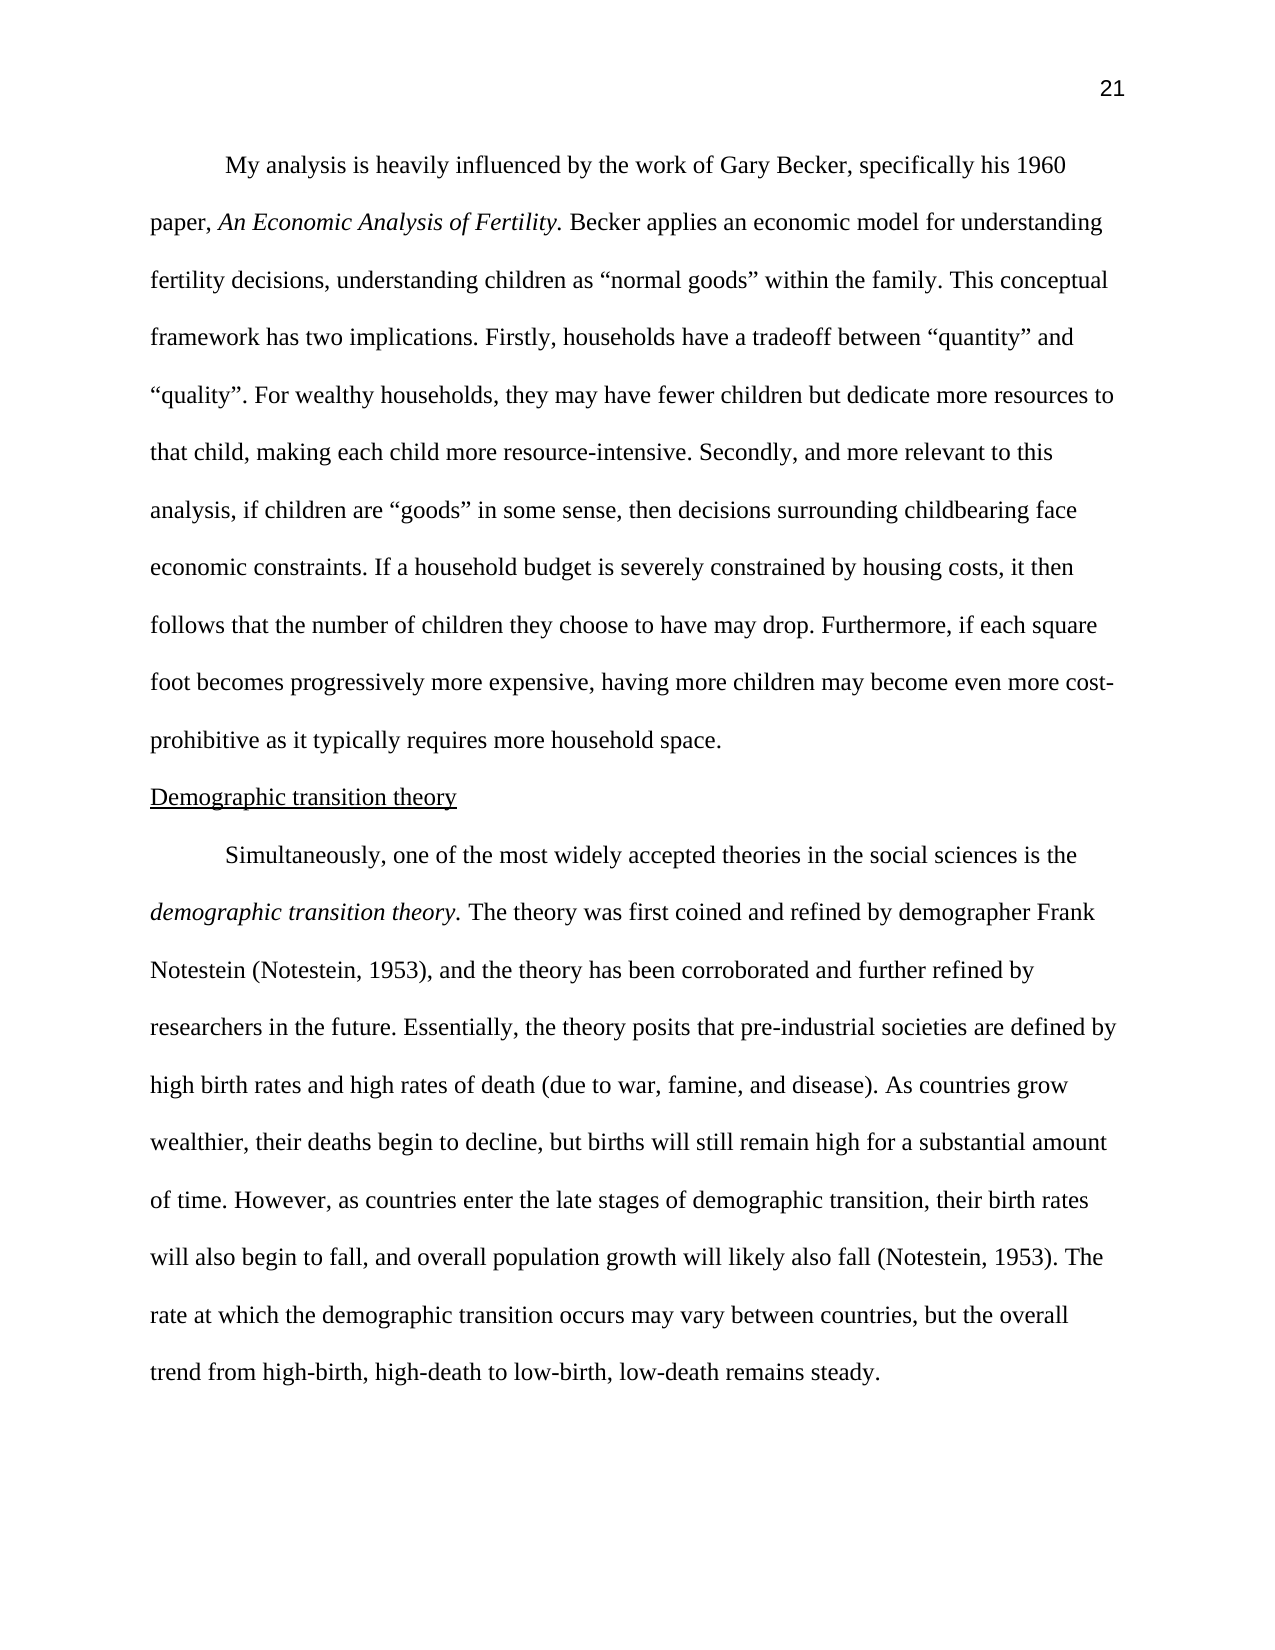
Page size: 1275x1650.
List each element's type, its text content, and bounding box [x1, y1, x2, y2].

text Demographic transition theory [150, 782, 1125, 811]
text My analysis is heavily influenced by the work of Gary Becker, specifically his 1960 paper, An Economic Analysis of Fertility. Becker applies an economic model for understanding fertility decisions, understanding children as “normal goods” within the family. This conceptual framework has two implications. Firstly, households have a tradeoff between “quantity” and “quality”. For wealthy households, they may have fewer children but dedicate more resources to that child, making each child more resource-intensive. Secondly, and more relevant to this analysis, if children are “goods” in some sense, then decisions surrounding childbearing face economic constraints. If a household budget is severely constrained by housing costs, it then follows that the number of children they choose to have may drop. Furthermore, if each square foot becomes progressively more expensive, having more children may become even more cost-prohibitive as it typically requires more household space. [150, 150, 1125, 754]
text Simultaneously, one of the most widely accepted theories in the social sciences is the demographic transition theory. The theory was first coined and refined by demographer Frank Notestein (Notestein, 1953), and the theory has been corroborated and further refined by researchers in the future. Essentially, the theory posits that pre-industrial societies are defined by high birth rates and high rates of death (due to war, famine, and disease). As countries grow wealthier, their deaths begin to decline, but births will still remain high for a substantial amount of time. However, as countries enter the late stages of demographic transition, their birth rates will also begin to fall, and overall population growth will likely also fall (Notestein, 1953). The rate at which the demographic transition occurs may vary between countries, but the overall trend from high-birth, high-death to low-birth, low-death remains steady. [150, 840, 1125, 1386]
